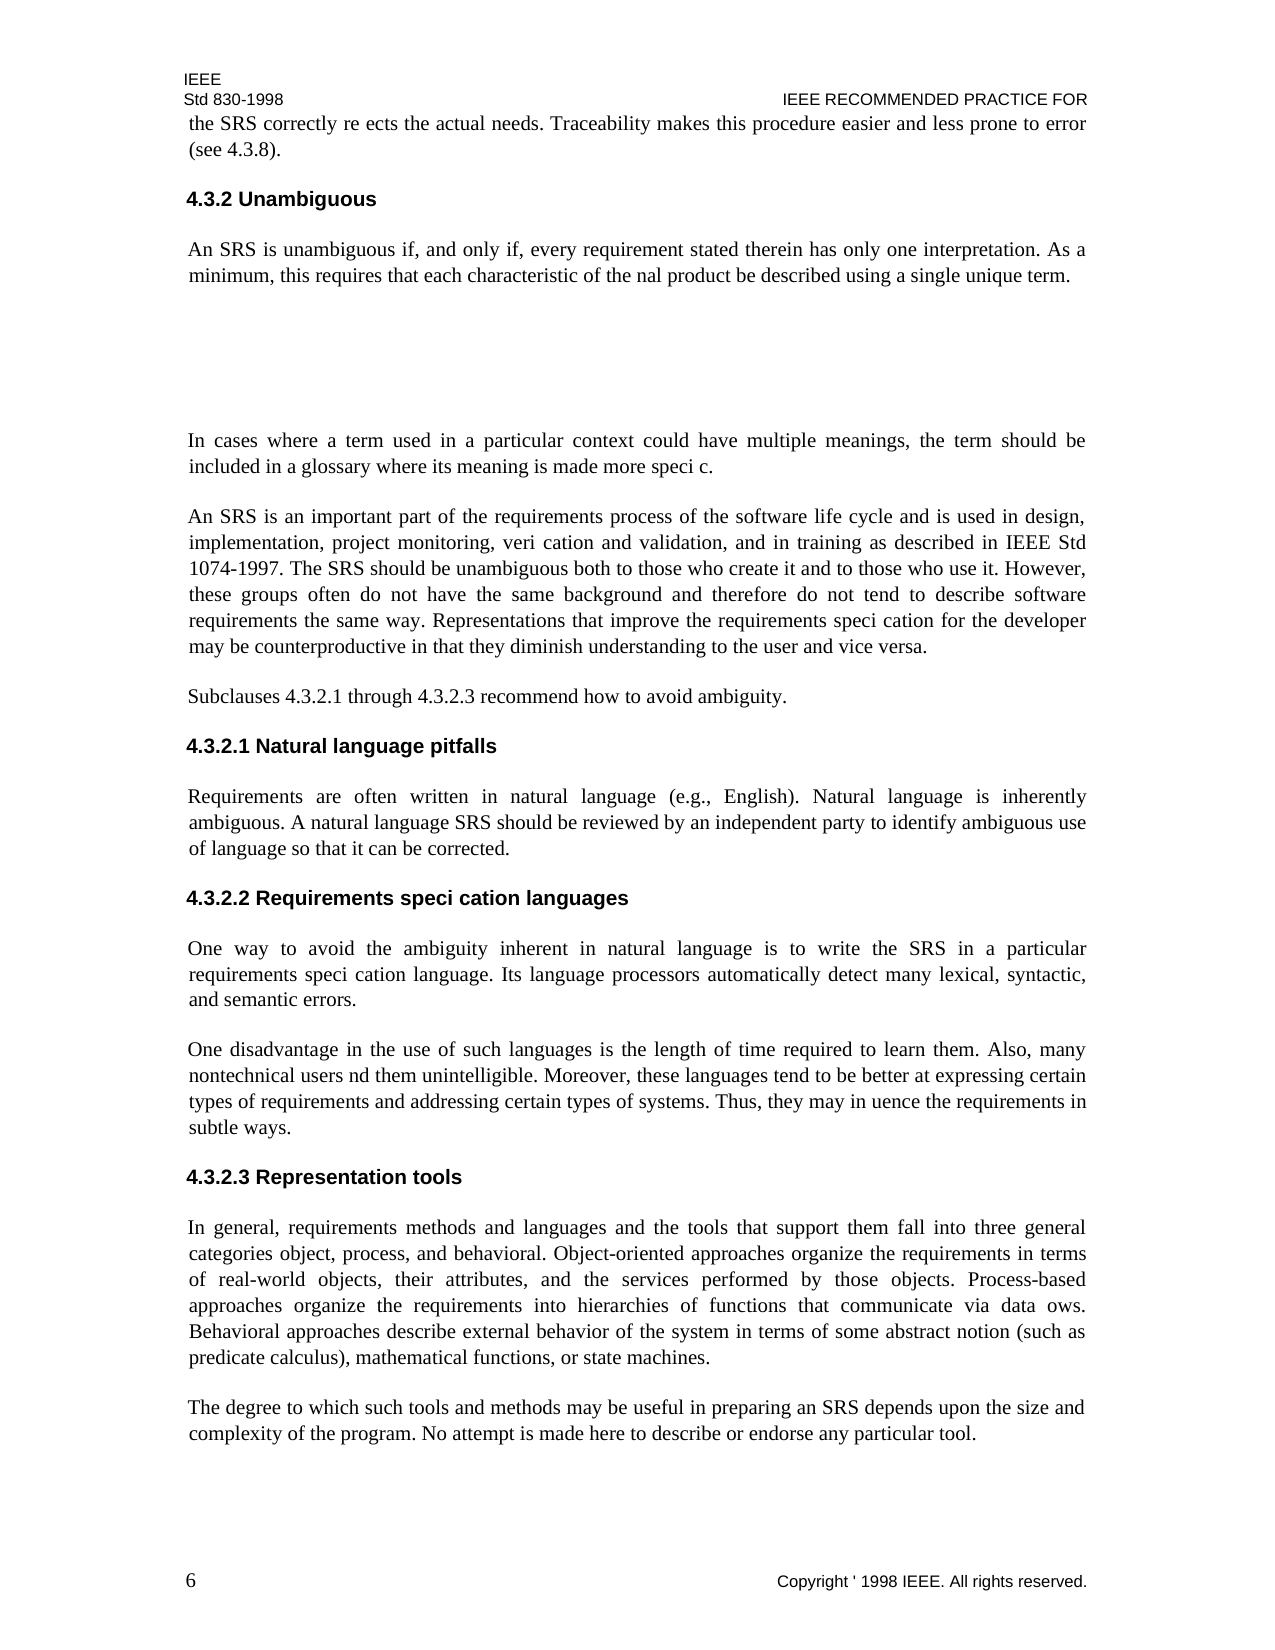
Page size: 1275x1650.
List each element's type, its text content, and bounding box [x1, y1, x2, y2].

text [187, 111, 1088, 161]
subtitle 4.3.2 Unambiguous [186, 187, 1088, 211]
text An SRS is an important part of the requirements process of the software life cycle and is used in design, implementation, project monitoring, veri cation and validation, and in training as described in IEEE Std 1074-1997. The SRS should be unambiguous both to those who create it and to those who use it. However, these groups often do not have the same background and therefore do not tend to describe software requirements the same way. Representations that improve the requirements speci cation for the developer may be counterproductive in that they diminish understanding to the user and vice versa. [187, 504, 1088, 658]
subtitle 4.3.2.3 Representation tools [186, 1165, 1088, 1189]
text Subclauses 4.3.2.1 through 4.3.2.3 recommend how to avoid ambiguity. [187, 684, 1088, 708]
subtitle 4.3.2.1 Natural language pitfalls [186, 734, 1088, 758]
text Requirements are often written in natural language (e.g., English). Natural language is inherently ambiguous. A natural language SRS should be reviewed by an independent party to identify ambiguous use of language so that it can be corrected. [187, 784, 1088, 859]
text One way to avoid the ambiguity inherent in natural language is to write the SRS in a particular requirements speci cation language. Its language processors automatically detect many lexical, syntactic, and semantic errors. [187, 936, 1088, 1011]
text In cases where a term used in a particular context could have multiple meanings, the term should be included in a glossary where its meaning is made more speci c. [187, 428, 1088, 478]
text One disadvantage in the use of such languages is the length of time required to learn them. Also, many nontechnical users nd them unintelligible. Moreover, these languages tend to be better at expressing certain types of requirements and addressing certain types of systems. Thus, they may in uence the requirements in subtle ways. [187, 1037, 1088, 1139]
subtitle 4.3.2.2 Requirements speci cation languages [186, 886, 1088, 909]
text An SRS is unambiguous if, and only if, every requirement stated therein has only one interpretation. As a minimum, this requires that each characteristic of the nal product be described using a single unique term. [187, 237, 1088, 287]
text In general, requirements methods and languages and the tools that support them fall into three general categories object, process, and behavioral. Object-oriented approaches organize the requirements in terms of real-world objects, their attributes, and the services performed by those objects. Process-based approaches organize the requirements into hierarchies of functions that communicate via data ows. Behavioral approaches describe external behavior of the system in terms of some abstract notion (such as predicate calculus), mathematical functions, or state machines. [187, 1215, 1088, 1369]
text The degree to which such tools and methods may be useful in preparing an SRS depends upon the size and complexity of the program. No attempt is made here to describe or endorse any particular tool. [187, 1395, 1088, 1445]
